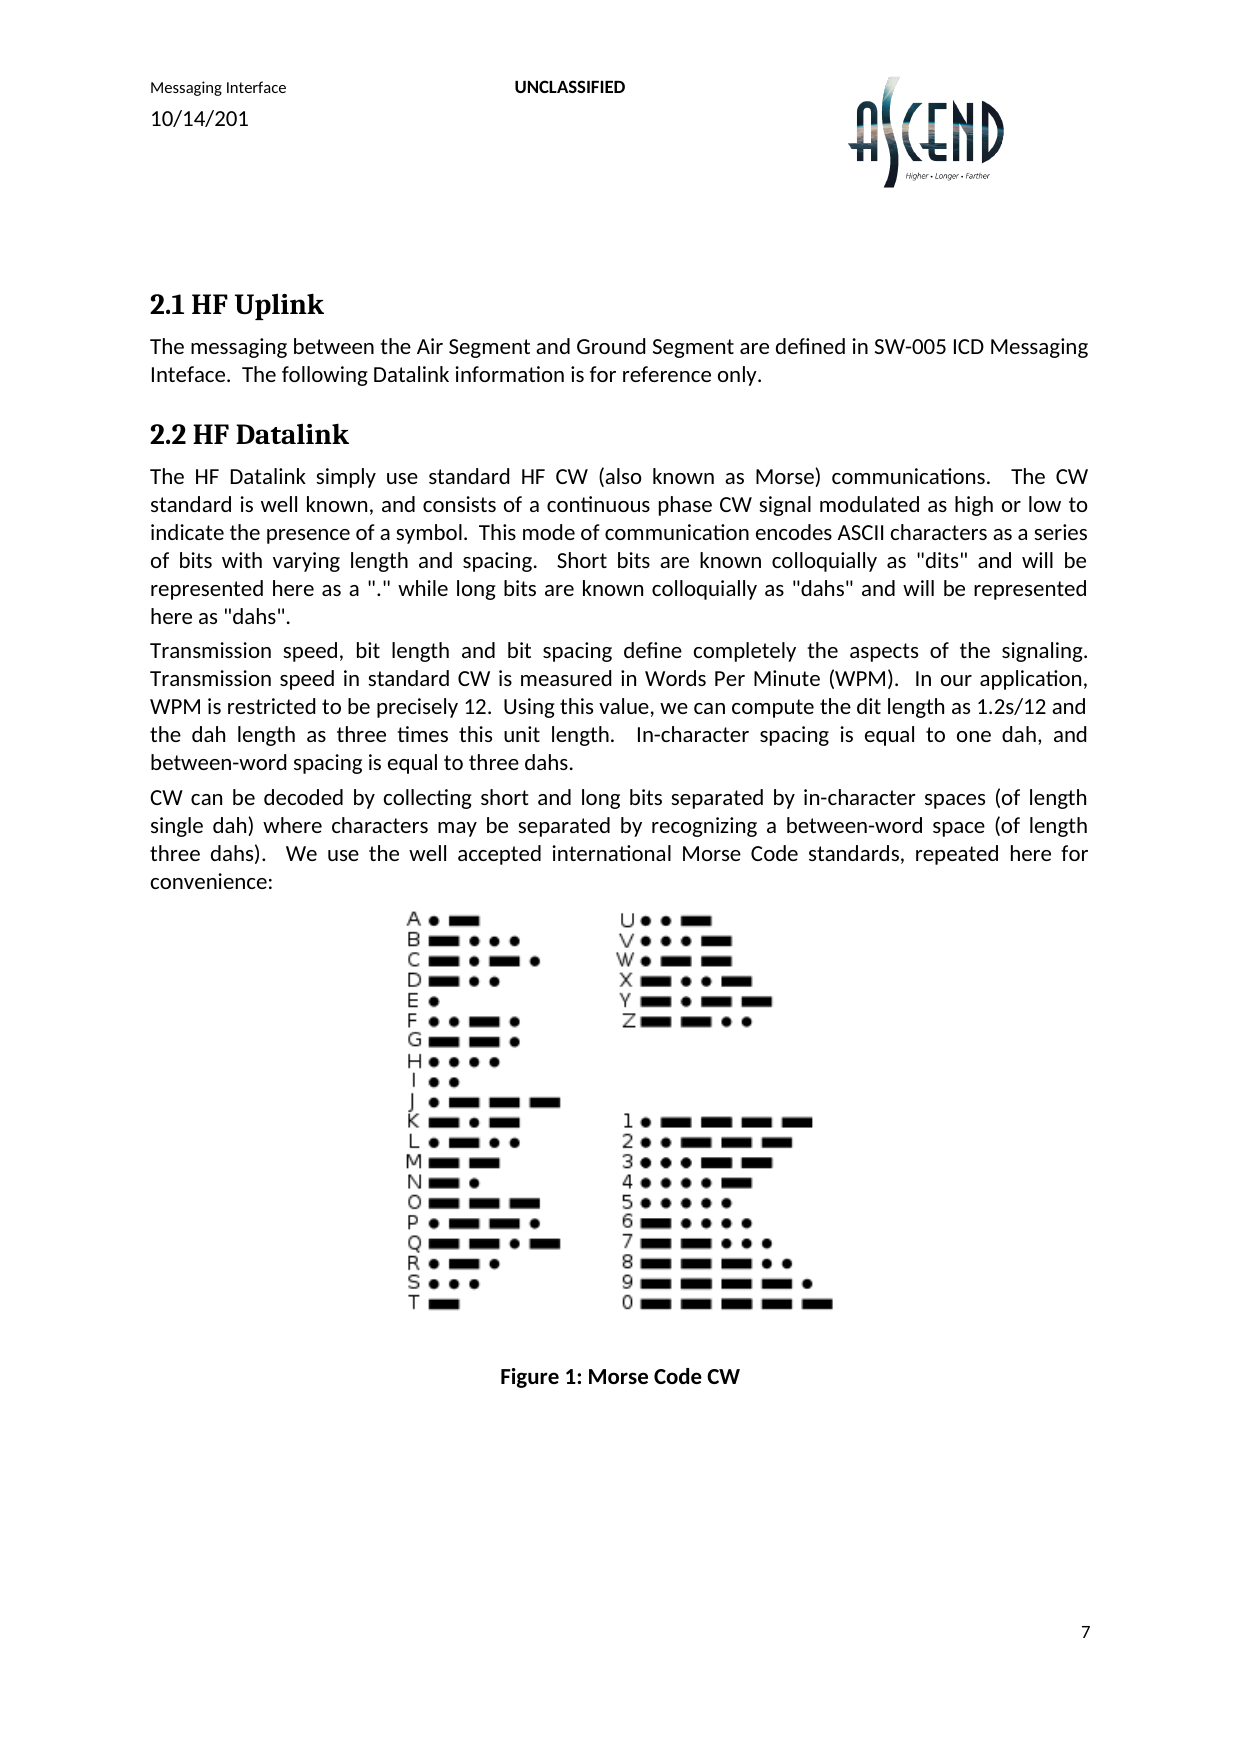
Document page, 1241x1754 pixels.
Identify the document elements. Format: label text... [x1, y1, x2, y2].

subtitle HF Uplink [150, 288, 1090, 322]
text Transmission speed, bit length and bit spacing define completely the aspects of the signaling. Transmission speed in standard CW is measured in Words Per Minute (WPM). In our application, WPM is restricted to be precisely 12. Using this value, we can compute the dit length as 1.2s/12 and the dah length as three times this unit length. In-character spacing is equal to one dah, and between-word spacing is equal to three dahs. [150, 636, 1090, 777]
text The HF Datalink simply use standard HF CW (also known as Morse) communications. The CW standard is well known, and consists of a continuous phase CW signal modulated as high or low to indicate the presence of a symbol. This mode of communication encodes ASCII characters as a series of bits with varying length and spacing. Short bits are known colloquially as "dits" and will be represented here as a "." while long bits are known colloquially as "dahs" and will be represented here as "dahs". [150, 462, 1090, 630]
text The messaging between the Air Segment and Ground Segment are defined in SW-005 ICD Messaging Inteface. The following Datalink information is for reference only. [150, 332, 1090, 388]
text CW can be decoded by collecting short and long bits separated by in-character spaces (of length single dah) where characters may be separated by recognizing a between-word space (of length three dahs). We use the well accepted international Morse Code standards, repeated here for convenience: [150, 783, 1090, 895]
subtitle HF Datalink [150, 418, 1090, 452]
picture [845, 75, 1005, 188]
picture [393, 901, 847, 1350]
